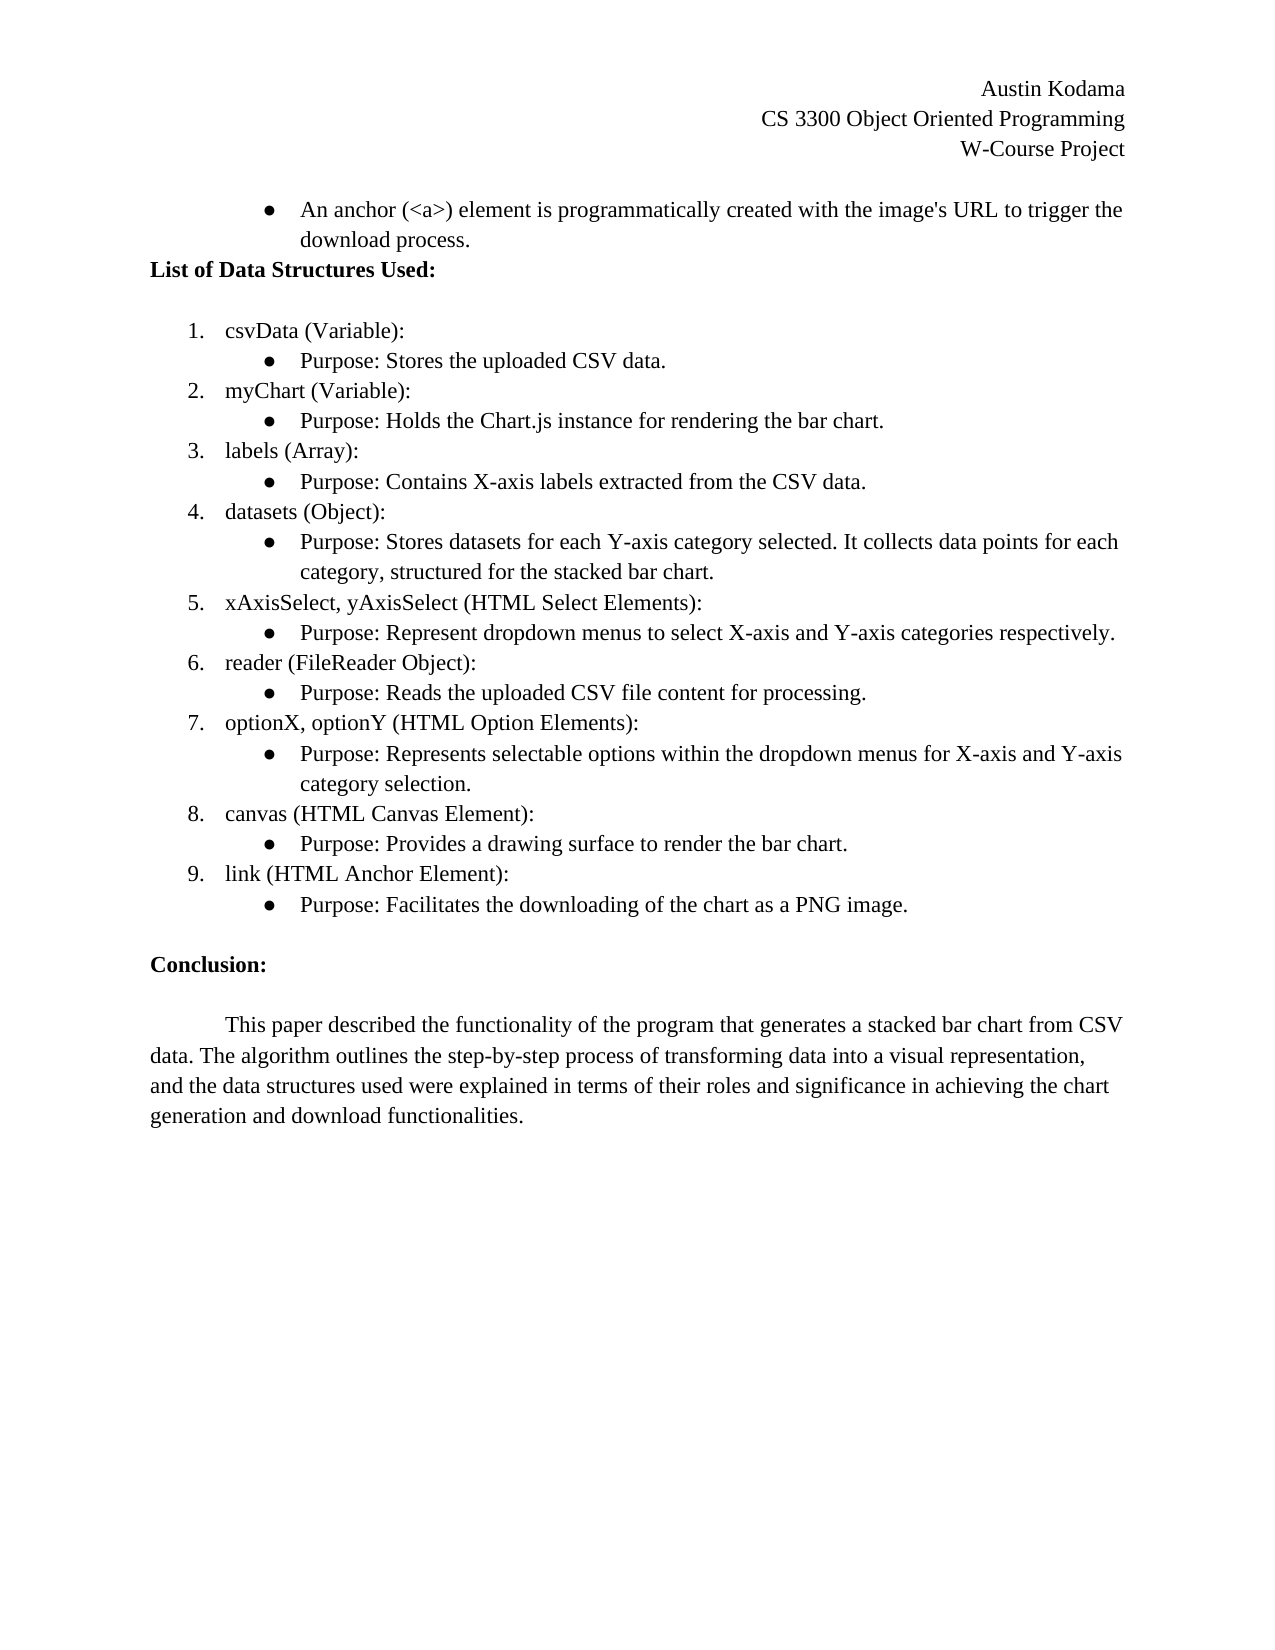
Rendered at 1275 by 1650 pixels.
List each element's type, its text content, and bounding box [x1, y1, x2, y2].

list datasets (Object): [187, 498, 1125, 524]
list xAxisSelect, yAxisSelect (HTML Select Elements): [187, 588, 1125, 615]
list Purpose: Represents selectable options within the dropdown menus for X-axis and Y-axis category selection. [262, 739, 1125, 796]
list Purpose: Reads the uploaded CSV file content for processing. [262, 679, 1125, 706]
list csvData (Variable): [187, 317, 1125, 343]
list Purpose: Stores the uploaded CSV data. [262, 347, 1125, 373]
text List of Data Structures Used: [150, 256, 1125, 283]
list canvas (HTML Canvas Element): [187, 800, 1125, 826]
list Purpose: Facilitates the downloading of the chart as a PNG image. [262, 891, 1125, 917]
list Purpose: Contains X-axis labels extracted from the CSV data. [262, 468, 1125, 494]
list Purpose: Provides a drawing surface to render the bar chart. [262, 830, 1125, 857]
list link (HTML Anchor Element): [187, 860, 1125, 887]
list labels (Array): [187, 437, 1125, 464]
list Purpose: Stores datasets for each Y-axis category selected. It collects data points for each category, structured for the stacked bar chart. [262, 528, 1125, 585]
text Conclusion: [150, 951, 1125, 977]
text This paper described the functionality of the program that generates a stacked bar chart from CSV data. The algorithm outlines the step-by-step process of transforming data into a visual representation, and the data structures used were explained in terms of their roles and significance in achieving the chart generation and download functionalities. [150, 1011, 1125, 1128]
list Purpose: Represent dropdown menus to select X-axis and Y-axis categories respectively. [262, 619, 1125, 645]
list myChart (Variable): [187, 377, 1125, 403]
list optionX, optionY (HTML Option Elements): [187, 709, 1125, 736]
list An anchor (<a>) element is programmatically created with the image's URL to trigger the download process. [262, 196, 1125, 252]
list Purpose: Holds the Chart.js instance for rendering the bar chart. [262, 407, 1125, 434]
list reader (FileReader Object): [187, 649, 1125, 675]
